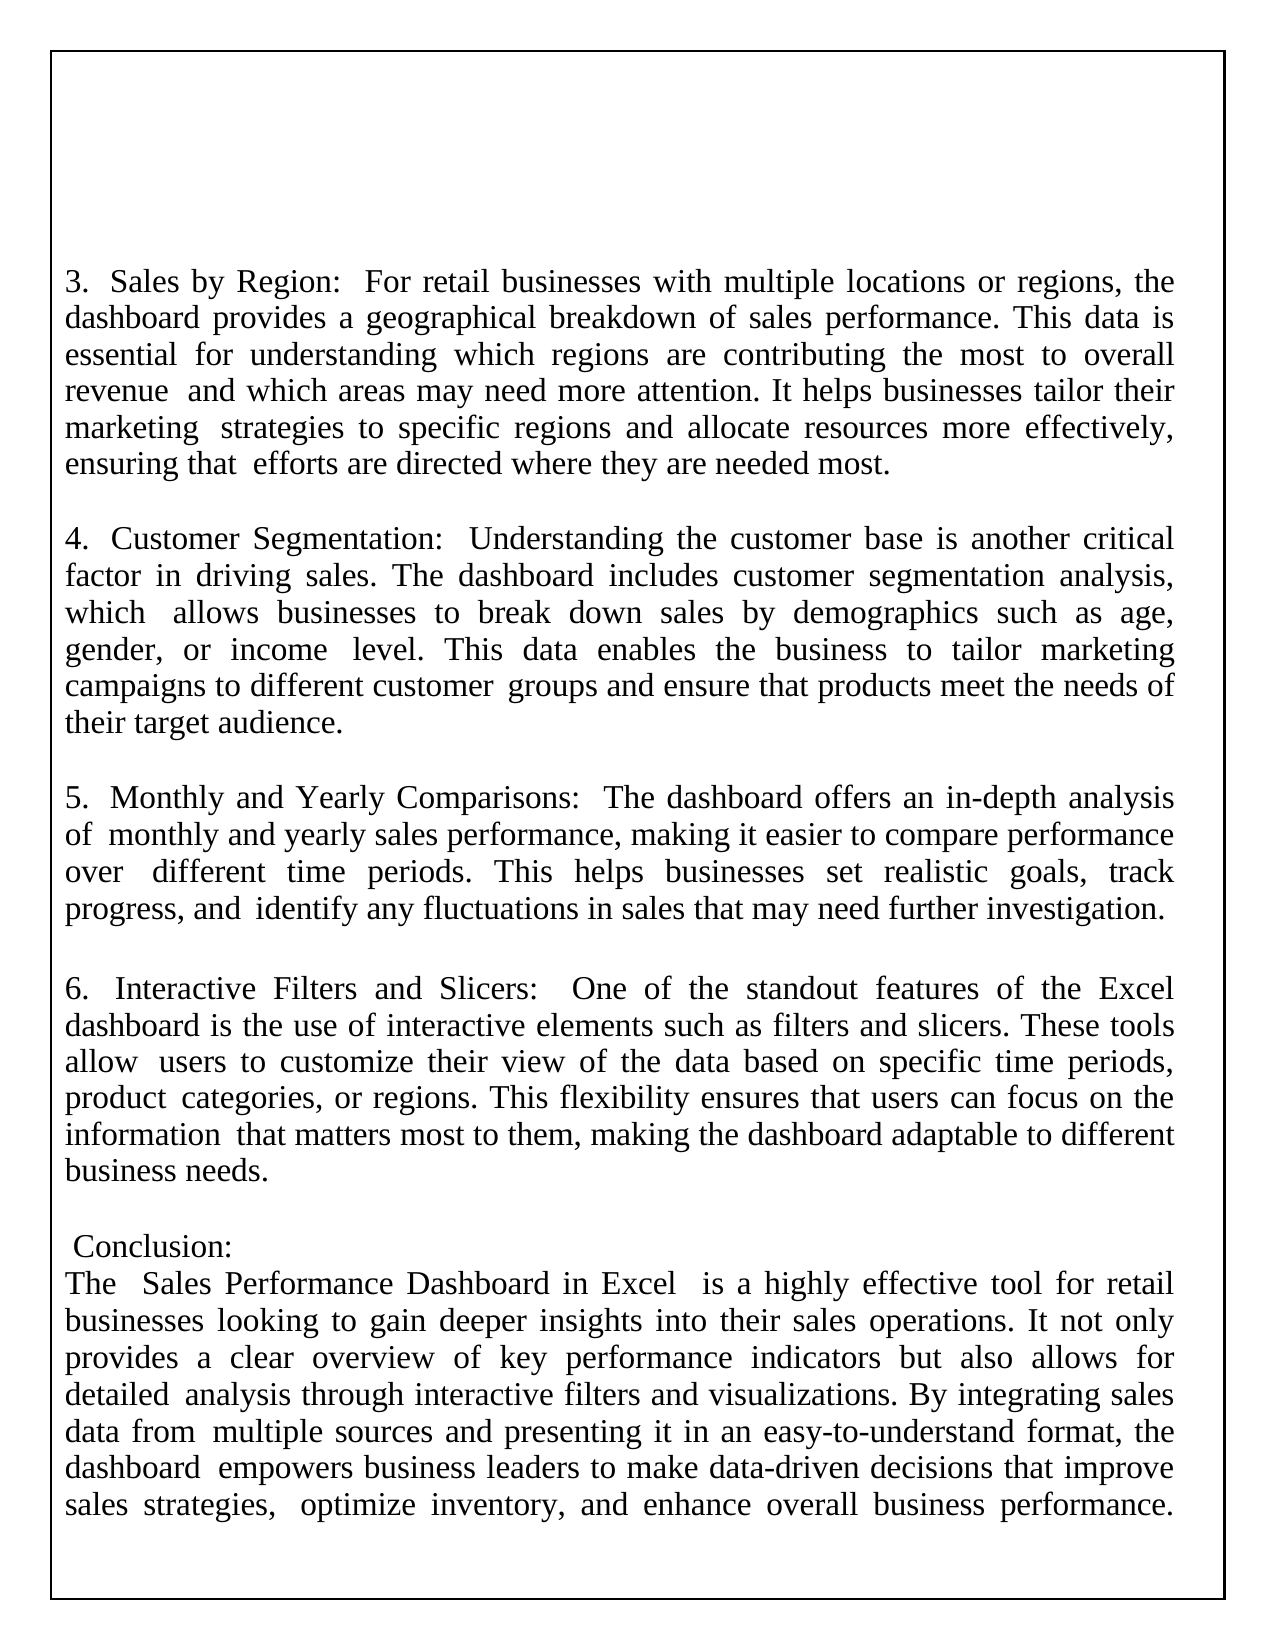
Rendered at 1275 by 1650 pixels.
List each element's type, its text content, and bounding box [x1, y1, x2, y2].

list Customer Segmentation: Understanding the customer base is another critical factor in driving sales. The dashboard includes customer segmentation analysis, which allows businesses to break down sales by demographics such as age, gender, or income level. This data enables the business to tailor marketing campaigns to different customer groups and ensure that products meet the needs of their target audience. [64, 520, 1175, 741]
text Conclusion: [64, 1227, 1175, 1265]
list Interactive Filters and Slicers: One of the standout features of the Excel dashboard is the use of interactive elements such as filters and slicers. These tools allow users to customize their view of the data based on specific time periods, product categories, or regions. This flexibility ensures that users can focus on the information that matters most to them, making the dashboard adaptable to different business needs. [64, 970, 1175, 1189]
list Monthly and Yearly Comparisons: The dashboard offers an in-depth analysis of monthly and yearly sales performance, making it easier to compare performance over different time periods. This helps businesses set realistic goals, track progress, and identify any fluctuations in sales that may need further investigation. [64, 779, 1175, 926]
list Sales by Region: For retail businesses with multiple locations or regions, the dashboard provides a geographical breakdown of sales performance. This data is essential for understanding which regions are contributing the most to overall revenue and which areas may need more attention. It helps businesses tailor their marketing strategies to specific regions and allocate resources more effectively, ensuring that efforts are directed where they are needed most. [64, 263, 1175, 482]
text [64, 1265, 1175, 1523]
